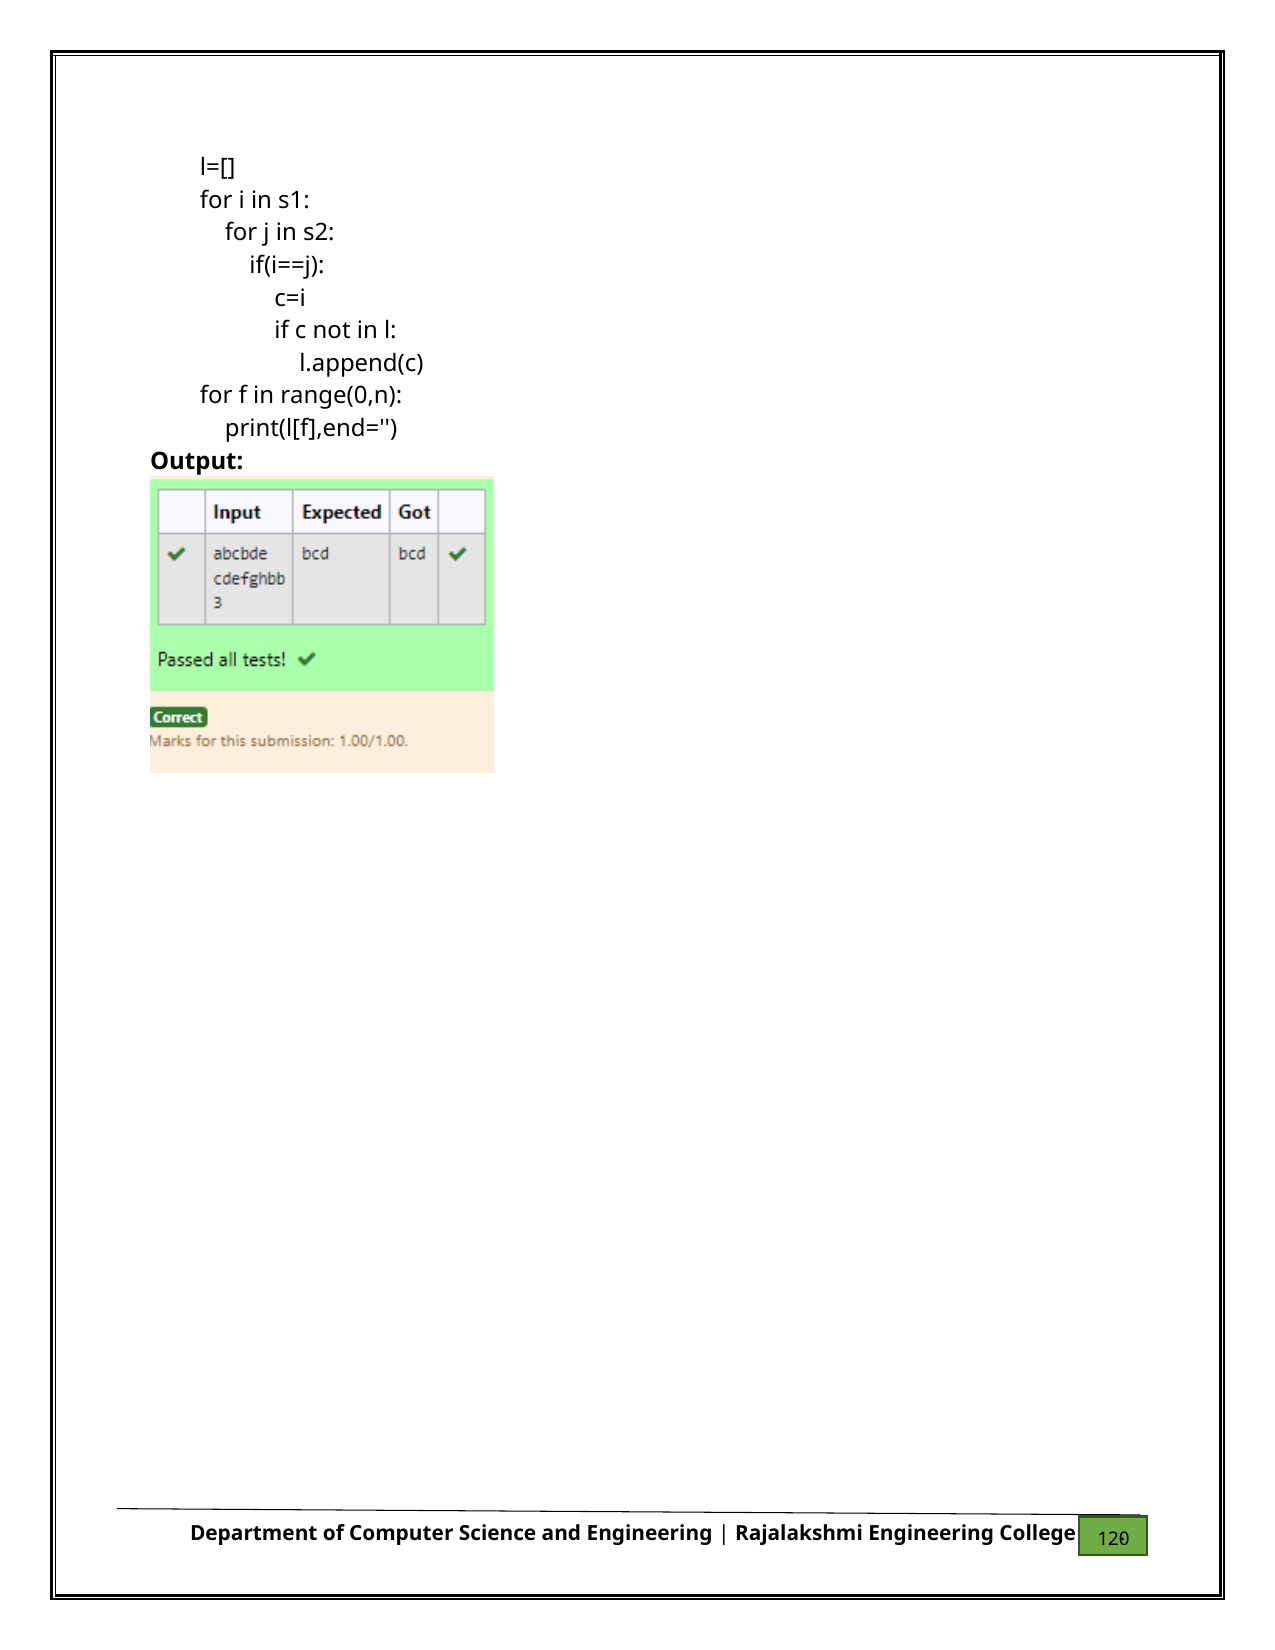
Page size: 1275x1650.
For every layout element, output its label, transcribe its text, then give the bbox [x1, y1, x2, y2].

text for f in range(0,n): [150, 378, 1125, 411]
text c=i [150, 280, 1125, 313]
text l.append(c) [150, 346, 1125, 378]
picture [150, 476, 494, 773]
text l=[] [150, 150, 1125, 183]
text Output: [150, 443, 1125, 476]
text print(l[f],end='') [150, 411, 1125, 443]
text for i in s1: [150, 183, 1125, 215]
text for j in s2: [150, 215, 1125, 248]
text if(i==j): [150, 248, 1125, 280]
text if c not in l: [150, 313, 1125, 346]
